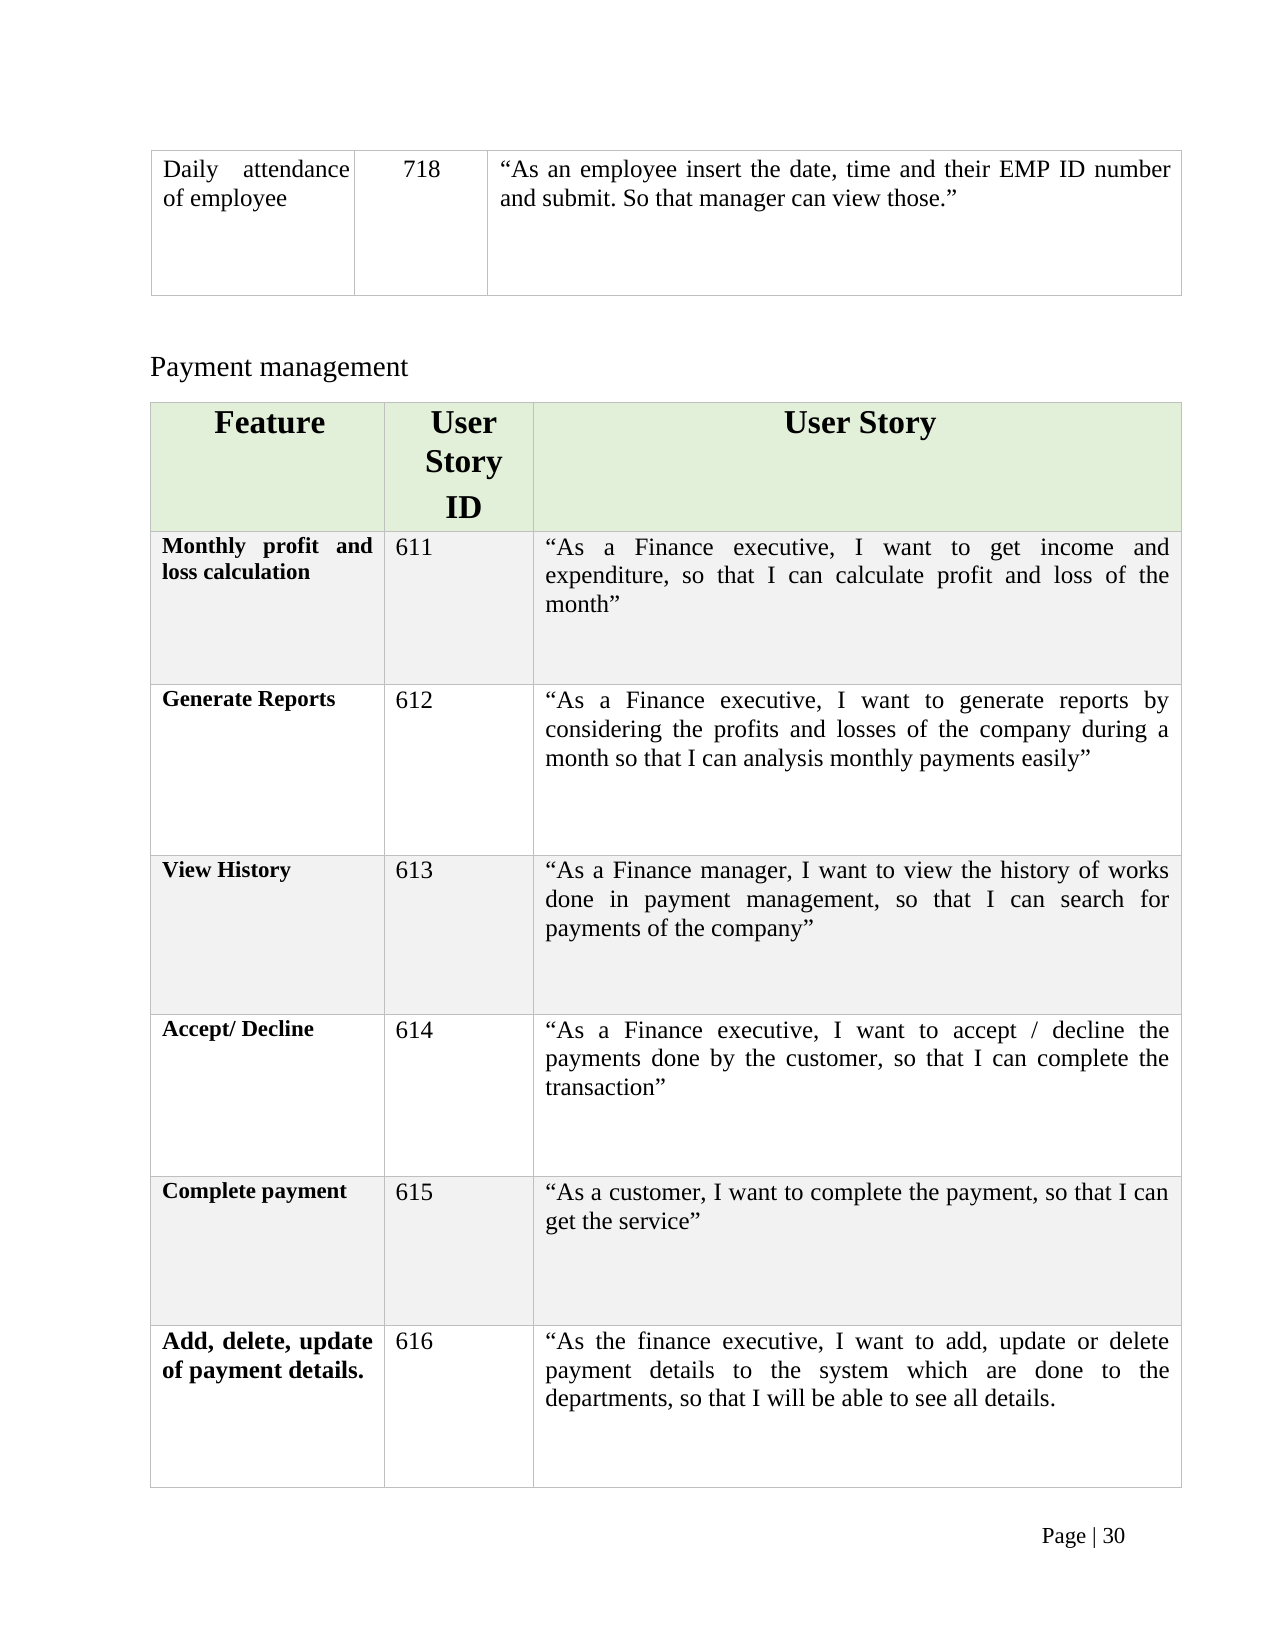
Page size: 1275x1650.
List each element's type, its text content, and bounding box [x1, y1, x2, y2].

table_cell View History [151, 856, 384, 1014]
table_cell “As the finance executive, I want to add, update or delete payment details to the system which are done to the departments, so that I will be able to see all details. [534, 1326, 1181, 1487]
table_cell Add, delete, update of payment details. [151, 1326, 384, 1487]
table_cell “As an employee insert the date, time and their EMP ID number and submit. So that manager can view those.” [488, 151, 1181, 295]
table_header User Story ID [385, 403, 533, 531]
table_cell Daily attendance of employee [152, 151, 354, 295]
table_cell “As a Finance manager, I want to view the history of works done in payment management, so that I can search for payments of the company” [534, 856, 1181, 1014]
table_cell Accept/ Decline [151, 1015, 384, 1176]
table_cell Monthly profit and loss calculation [151, 532, 384, 684]
table_cell 612 [385, 685, 533, 854]
table_cell 613 [385, 856, 533, 1014]
text Payment management [150, 349, 1125, 382]
table_header User Story [534, 403, 1181, 531]
table_cell “As a customer, I want to complete the payment, so that I can get the service” [534, 1177, 1181, 1325]
table_cell Generate Reports [151, 685, 384, 854]
table_cell “As a Finance executive, I want to get income and expenditure, so that I can calculate profit and loss of the month” [534, 532, 1181, 684]
table_cell 615 [385, 1177, 533, 1325]
table_cell Complete payment [151, 1177, 384, 1325]
table_cell 616 [385, 1326, 533, 1487]
table_cell “As a Finance executive, I want to generate reports by considering the profits and losses of the company during a month so that I can analysis monthly payments easily” [534, 685, 1181, 854]
table_cell 614 [385, 1015, 533, 1176]
table_cell 718 [355, 151, 487, 295]
table_header Feature [151, 403, 384, 531]
table_cell 611 [385, 532, 533, 684]
table_cell “As a Finance executive, I want to accept / decline the payments done by the customer, so that I can complete the transaction” [534, 1015, 1181, 1176]
